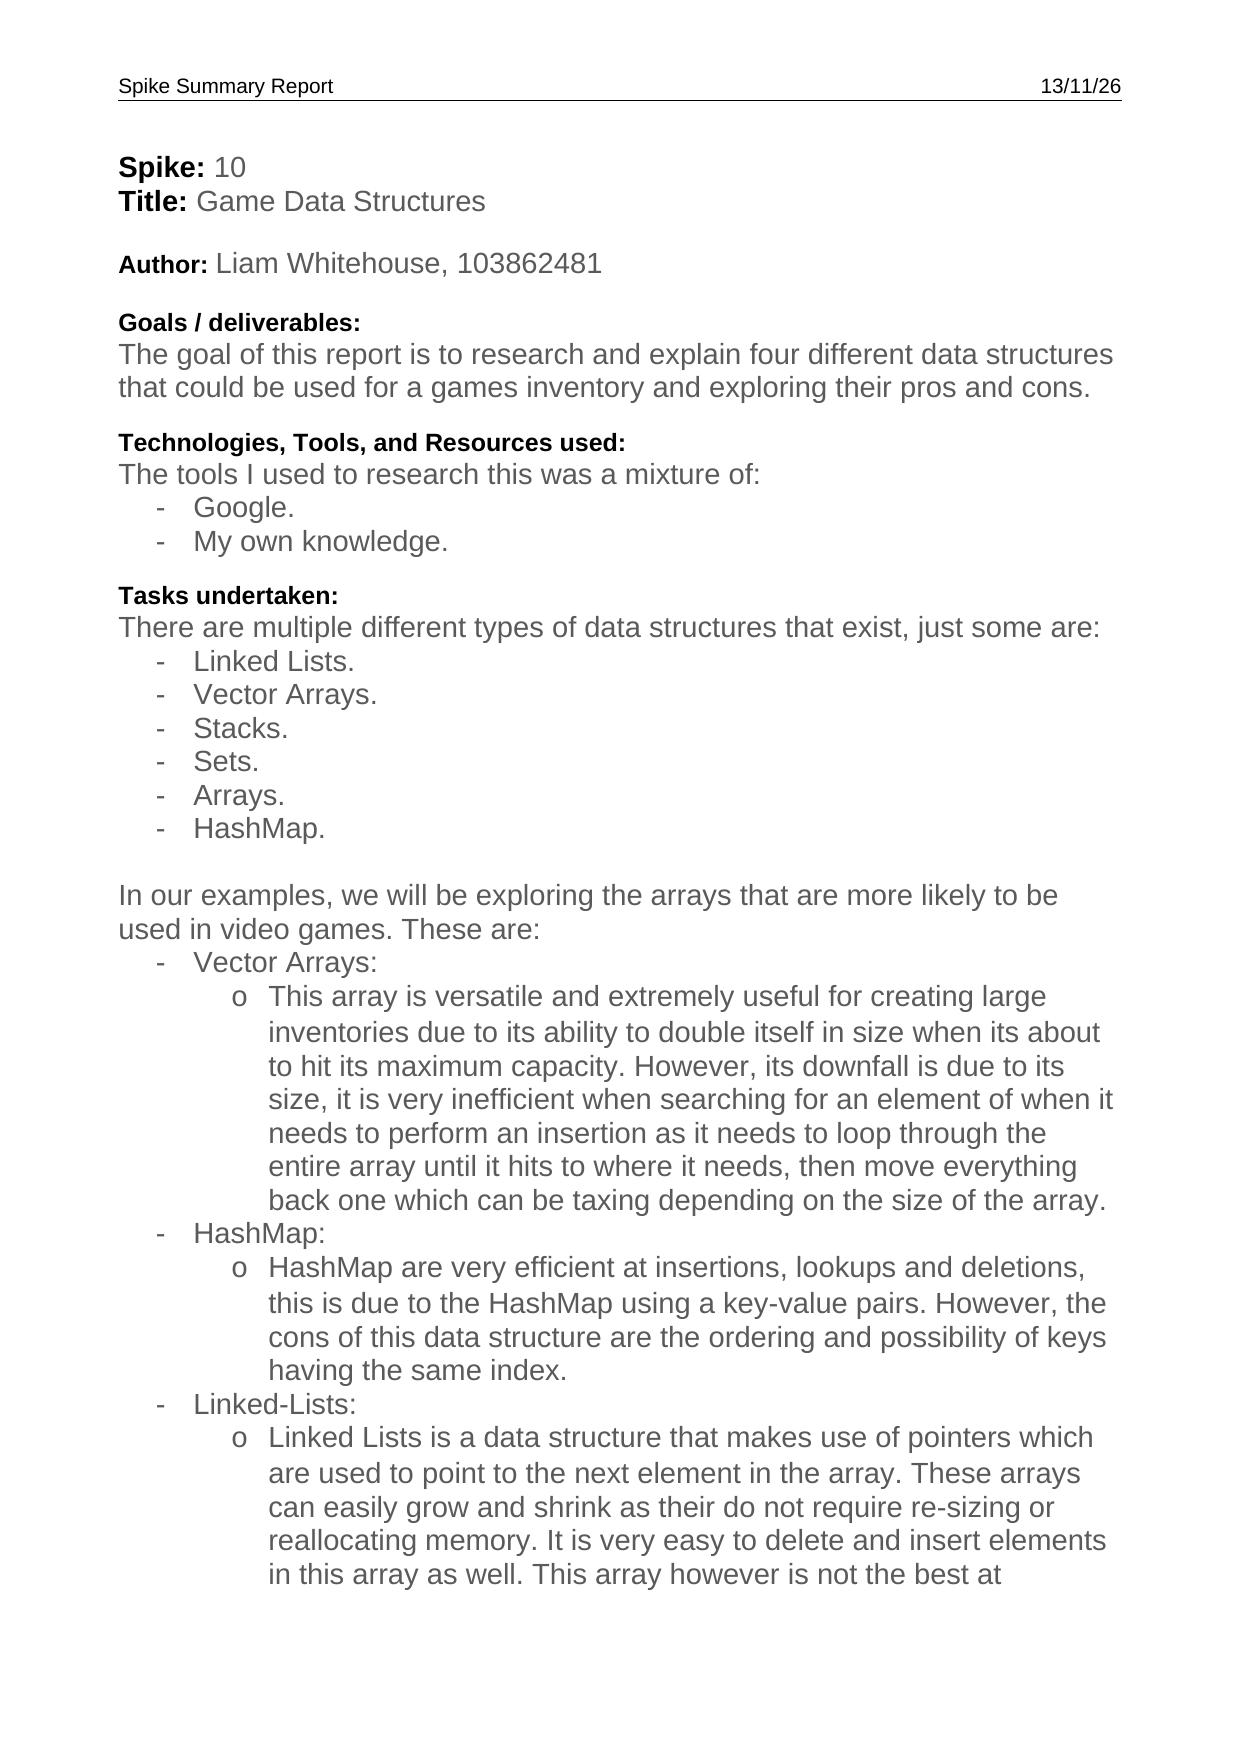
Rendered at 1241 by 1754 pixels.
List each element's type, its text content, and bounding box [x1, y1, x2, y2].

text Goals / deliverables: [118, 308, 1122, 337]
list In our examples, we will be exploring the arrays that are more likely to be used in video games. These are: [118, 878, 1122, 945]
list Google. [156, 490, 1122, 524]
text Author: Liam Whitehouse, 103862481 [118, 246, 1122, 279]
list Linked Lists. [156, 643, 1122, 677]
list This array is versatile and extremely useful for creating large inventories due to its ability to double itself in size when its about to hit its maximum capacity. However, its downfall is due to its size, it is very inefficient when searching for an element of when it needs to perform an insertion as it needs to loop through the entire array until it hits to where it needs, then move everything back one which can be taxing depending on the size of the array. [231, 979, 1122, 1216]
list Linked-Lists: [156, 1387, 1122, 1420]
text Technologies, Tools, and Resources used: [118, 428, 1122, 457]
text Title: Game Data Structures [118, 183, 1122, 217]
list My own knowledge. [156, 524, 1122, 557]
list Vector Arrays. [156, 677, 1122, 711]
list The goal of this report is to research and explain four different data structures that could be used for a games inventory and exploring their pros and cons. [118, 337, 1122, 404]
text Spike: 10 [118, 150, 1122, 183]
list HashMap: [156, 1216, 1122, 1250]
list Sets. [156, 744, 1122, 778]
list There are multiple different types of data structures that exist, just some are: [118, 610, 1122, 643]
text The tools I used to research this was a mixture of: [118, 457, 1122, 490]
list Arrays. [156, 778, 1122, 811]
list Stacks. [156, 711, 1122, 744]
text Tasks undertaken: [118, 581, 1122, 610]
list HashMap. [156, 811, 1122, 845]
list HashMap are very efficient at insertions, lookups and deletions, this is due to the HashMap using a key-value pairs. However, the cons of this data structure are the ordering and possibility of keys having the same index. [231, 1250, 1122, 1387]
list Vector Arrays: [156, 945, 1122, 979]
